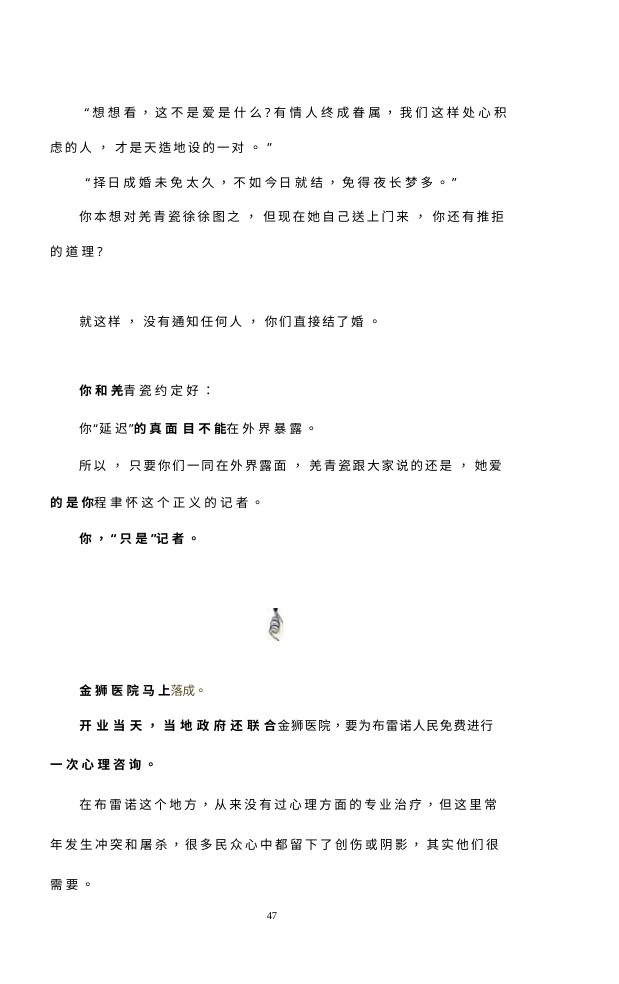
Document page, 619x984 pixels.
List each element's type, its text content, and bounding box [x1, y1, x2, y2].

text 开 业 当 天 ， 当 地 政 府 还 联 合金狮医院，要为布雷诺人民免费进行 一 次 心 理 咨 询 。 [50, 717, 502, 773]
text 金 狮 医 院 马 上落成。 [79, 683, 526, 698]
text 在布雷诺这个地方，从来没有过心理方面的专业治疗，但这里常 年发生冲突和屠杀，很多民众心中都留下了创伤或阴影，其实他们很 需 要 。 [50, 796, 499, 893]
text “ 想 想 看 ， 这 不 是 爱 是 什 么 ? 有 情 人 终 成 眷 属 ， 我 们 这 样 处 心 积 虑的人 ， 才是天造地设的一对 。 ” [50, 104, 511, 156]
text 你 和 羌青 瓷 约 定 好 ： [79, 383, 526, 399]
text 所以 ， 只要你们一同在外界露面 ， 羌青瓷跟大家说的还是 ， 她爱 的 是 你程 聿 怀 这 个 正 义 的 记 者 。 [50, 457, 508, 511]
text “ 择 日 成 婚 未 免 太 久 ， 不 如 今 日 就 结 ， 免 得 夜 长 梦 多 。 ” [85, 175, 526, 190]
text 你本想对羌青瓷徐徐图之 ， 但现在她自己送上门来 ， 你还有推拒 的 道 理 ? [50, 208, 508, 260]
picture [266, 608, 284, 641]
text 就这样 ， 没有通知任何人 ， 你们直接结了婚 。 [79, 314, 526, 330]
text 你 ， “ 只 是 ”记 者 。 [79, 531, 526, 547]
text 你 “ 延 迟 ”的 真 面 目 不 能在 外 界 暴 露 。 [79, 421, 526, 437]
